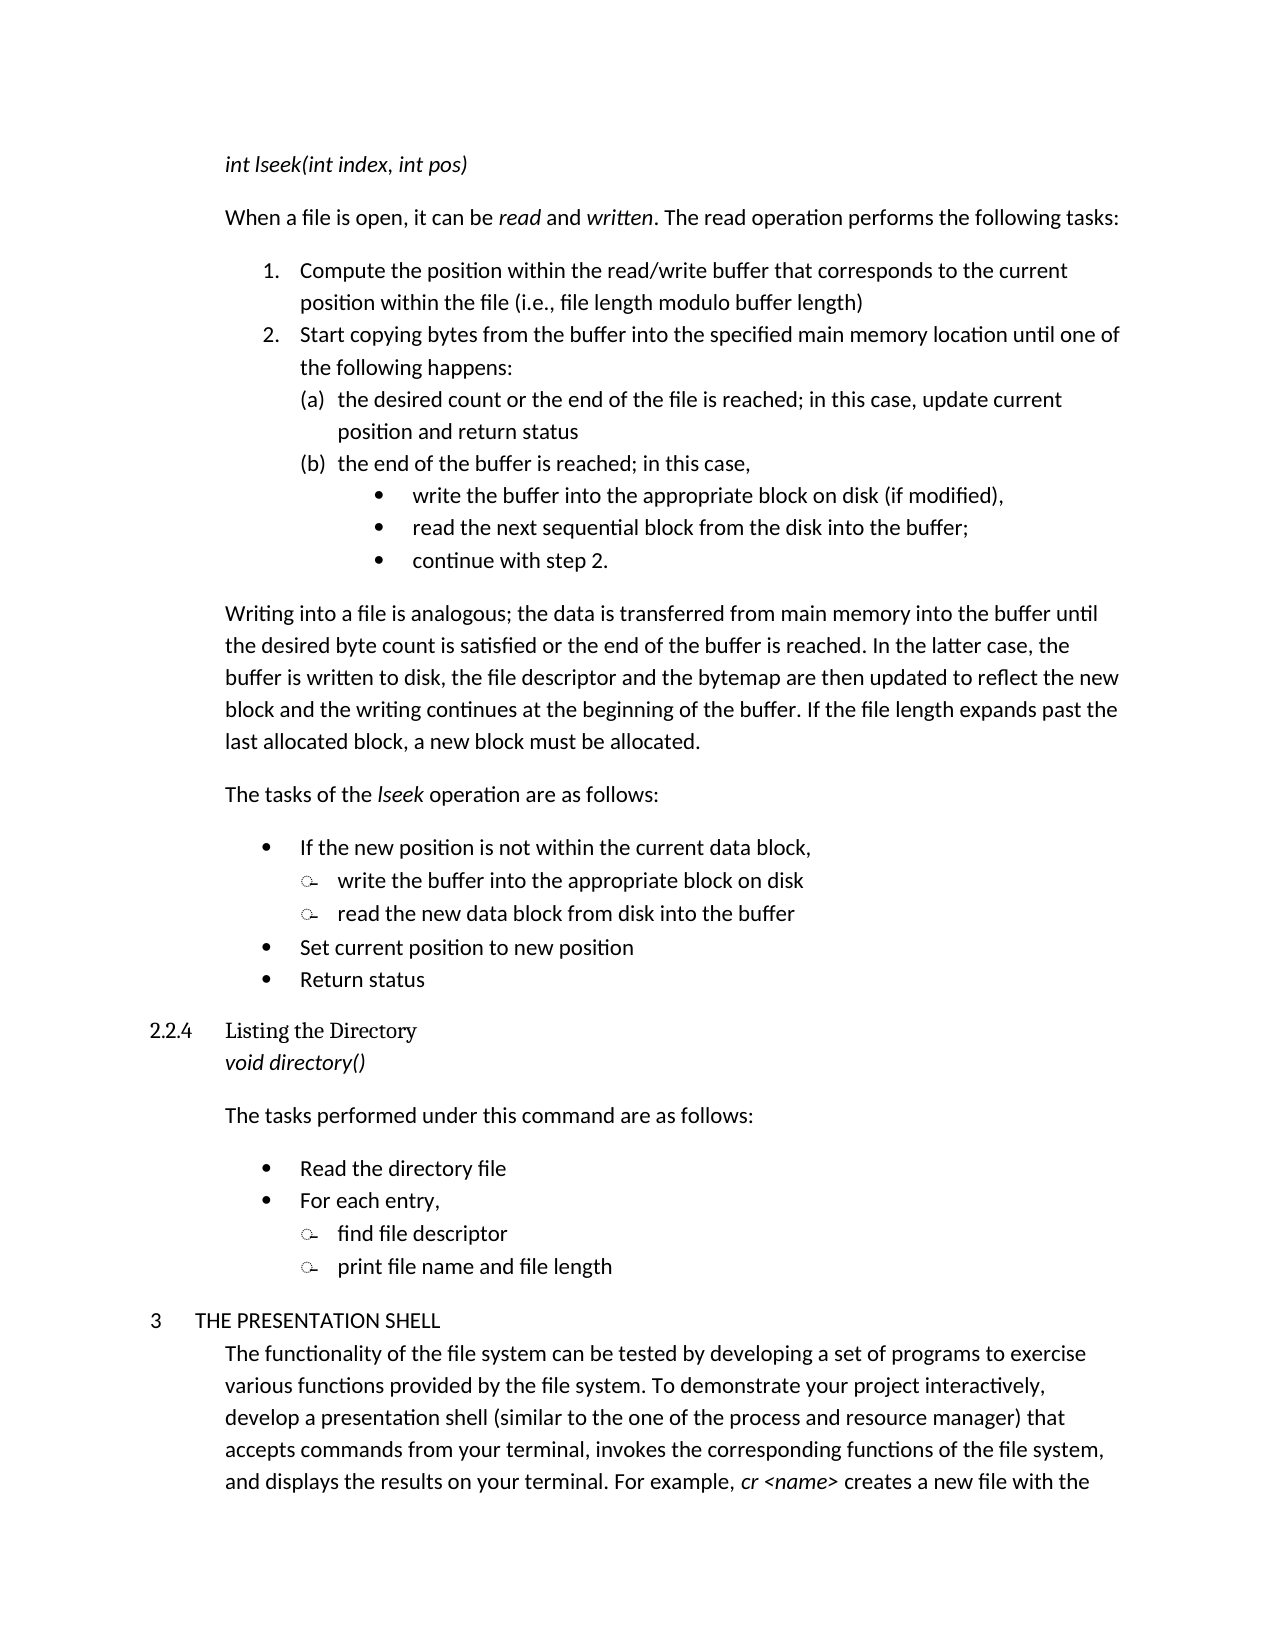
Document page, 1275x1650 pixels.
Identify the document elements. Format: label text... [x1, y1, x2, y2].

text The tasks of the lseek operation are as follows: [225, 781, 1125, 808]
subtitle Listing the Directory [150, 1018, 1125, 1044]
list continue with step 2. [375, 546, 1125, 574]
list Set current position to new position [262, 933, 1125, 961]
list Compute the position within the read/write buffer that corresponds to the current position within the file (i.e., file length modulo buffer length) [262, 256, 1125, 316]
list write the buffer into the appropriate block on disk [300, 866, 1125, 895]
subtitle THE PRESENTATION SHELL [150, 1307, 1125, 1334]
list find file descriptor [300, 1219, 1125, 1248]
list write the buffer into the appropriate block on disk (if modified), [375, 481, 1125, 509]
list read the next sequential block from the disk into the buffer; [375, 513, 1125, 542]
list If the new position is not within the current data block, [262, 833, 1125, 862]
list Return status [262, 965, 1125, 993]
list For each entry, [262, 1186, 1125, 1214]
list read the new data block from disk into the buffer [300, 899, 1125, 928]
text void directory() [225, 1048, 1125, 1076]
text int lseek(int index, int pos) [225, 150, 1125, 178]
text When a file is open, it can be read and written. The read operation performs the following tasks: [225, 203, 1125, 231]
text Writing into a file is analogous; the data is transferred from main memory into the buffer until the desired byte count is satisfied or the end of the buffer is reached. In the latter case, the buffer is written to disk, the file descriptor and the bytemap are then updated to reflect the new block and the writing continues at the beginning of the buffer. If the file length expands past the last allocated block, a new block must be allocated. [225, 599, 1125, 756]
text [225, 1339, 1125, 1496]
list the end of the buffer is reached; in this case, [300, 449, 1125, 477]
list the desired count or the end of the file is reached; in this case, update current position and return status [300, 385, 1125, 445]
text The tasks performed under this command are as follows: [225, 1101, 1125, 1129]
list print file name and file length [300, 1252, 1125, 1281]
list Read the directory file [262, 1154, 1125, 1182]
list Start copying bytes from the buffer into the specified main memory location until one of the following happens: [262, 320, 1125, 381]
